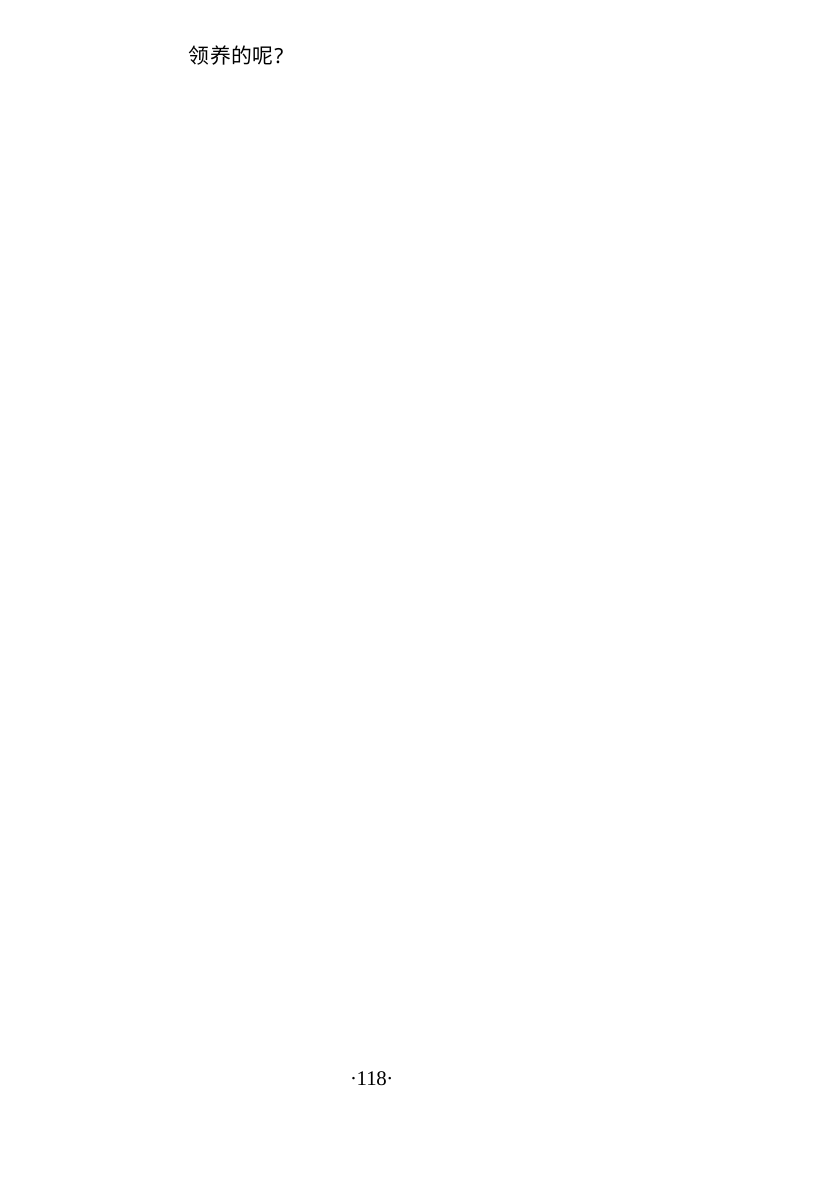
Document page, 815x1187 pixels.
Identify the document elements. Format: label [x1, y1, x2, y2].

text [101, 42, 671, 70]
